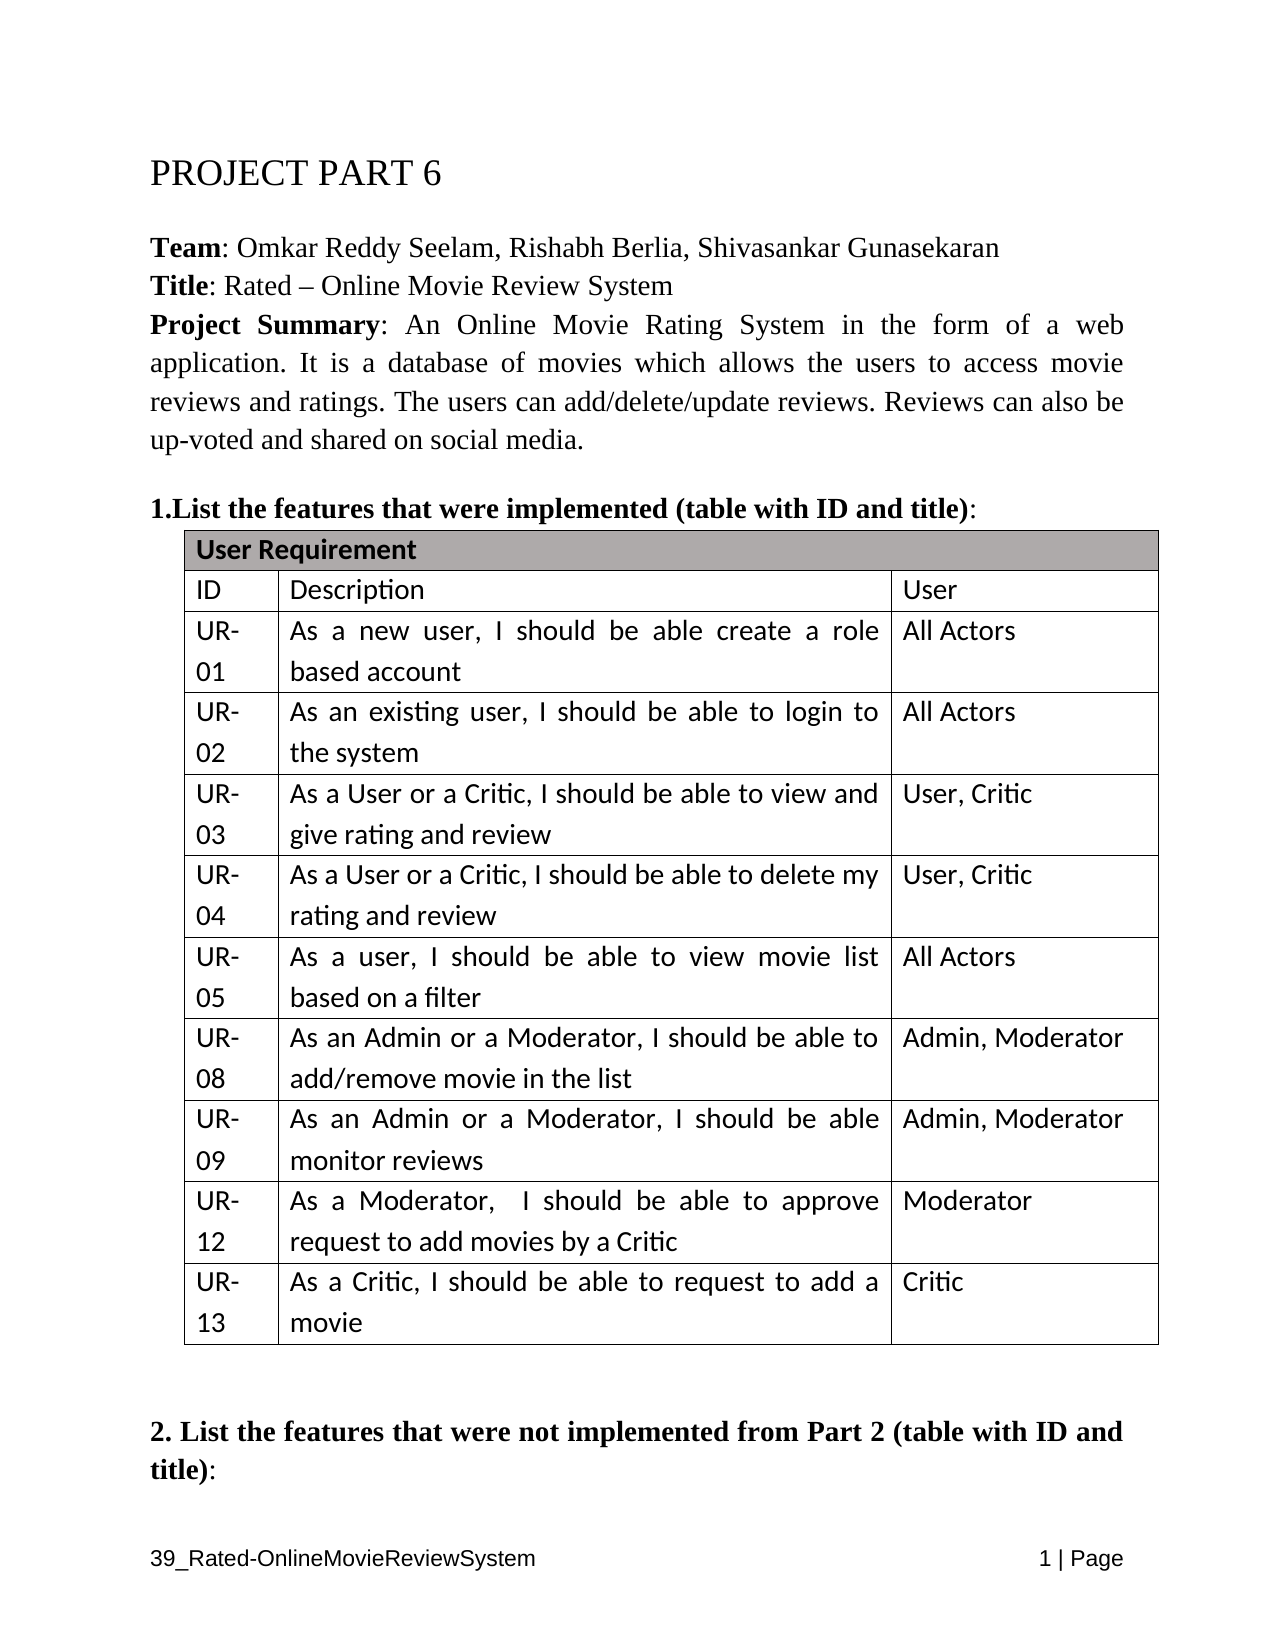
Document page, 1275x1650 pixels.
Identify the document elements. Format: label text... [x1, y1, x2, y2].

table_cell Moderator [892, 1182, 1158, 1262]
table_cell User, Critic [892, 775, 1158, 855]
table_cell UR-08 [185, 1019, 278, 1099]
text PROJECT PART 6 [150, 150, 1125, 193]
table_cell UR-12 [185, 1182, 278, 1262]
table_cell User [892, 571, 1158, 611]
table_cell UR-01 [185, 612, 278, 692]
table_cell As an Admin or a Moderator, I should be able monitor reviews [279, 1101, 891, 1181]
table_cell UR-02 [185, 693, 278, 774]
table_cell UR-05 [185, 938, 278, 1018]
table_cell Admin, Moderator [892, 1019, 1158, 1099]
table_cell All Actors [892, 938, 1158, 1018]
text 2. List the features that were not implemented from Part 2 (table with ID and title): [150, 1414, 1125, 1486]
table_cell Critic [892, 1264, 1158, 1344]
table_cell As a User or a Critic, I should be able to view and give rating and review [279, 775, 891, 855]
table_cell All Actors [892, 693, 1158, 774]
table_cell Admin, Moderator [892, 1101, 1158, 1181]
text Title: Rated – Online Movie Review System [150, 268, 1125, 302]
text Team: Omkar Reddy Seelam, Rishabh Berlia, Shivasankar Gunasekaran [150, 230, 1125, 263]
table_cell All Actors [892, 612, 1158, 692]
table_cell As a Critic, I should be able to request to add a movie [279, 1264, 891, 1344]
text Project Summary: An Online Movie Rating System in the form of a web application. It is a database of movies which allows the users to access movie reviews and ratings. The users can add/delete/update reviews. Reviews can also be up-voted and shared on social media. [150, 307, 1125, 456]
table_cell UR-03 [185, 775, 278, 855]
table_cell As a User or a Critic, I should be able to delete my rating and review [279, 856, 891, 937]
table_header User Requirement [185, 531, 1158, 570]
table_cell As an existing user, I should be able to login to the system [279, 693, 891, 774]
table_cell ID [185, 571, 278, 611]
table_cell As a new user, I should be able create a role based account [279, 612, 891, 692]
table_cell UR-09 [185, 1101, 278, 1181]
table_cell UR-13 [185, 1264, 278, 1344]
text 1.List the features that were implemented (table with ID and title): [150, 491, 1125, 525]
table_cell UR-04 [185, 856, 278, 937]
table_cell As a Moderator, I should be able to approve request to add movies by a Critic [279, 1182, 891, 1262]
table_cell Description [279, 571, 891, 611]
table_cell As an Admin or a Moderator, I should be able to add/remove movie in the list [279, 1019, 891, 1099]
table_cell As a user, I should be able to view movie list based on a filter [279, 938, 891, 1018]
table_cell User, Critic [892, 856, 1158, 937]
